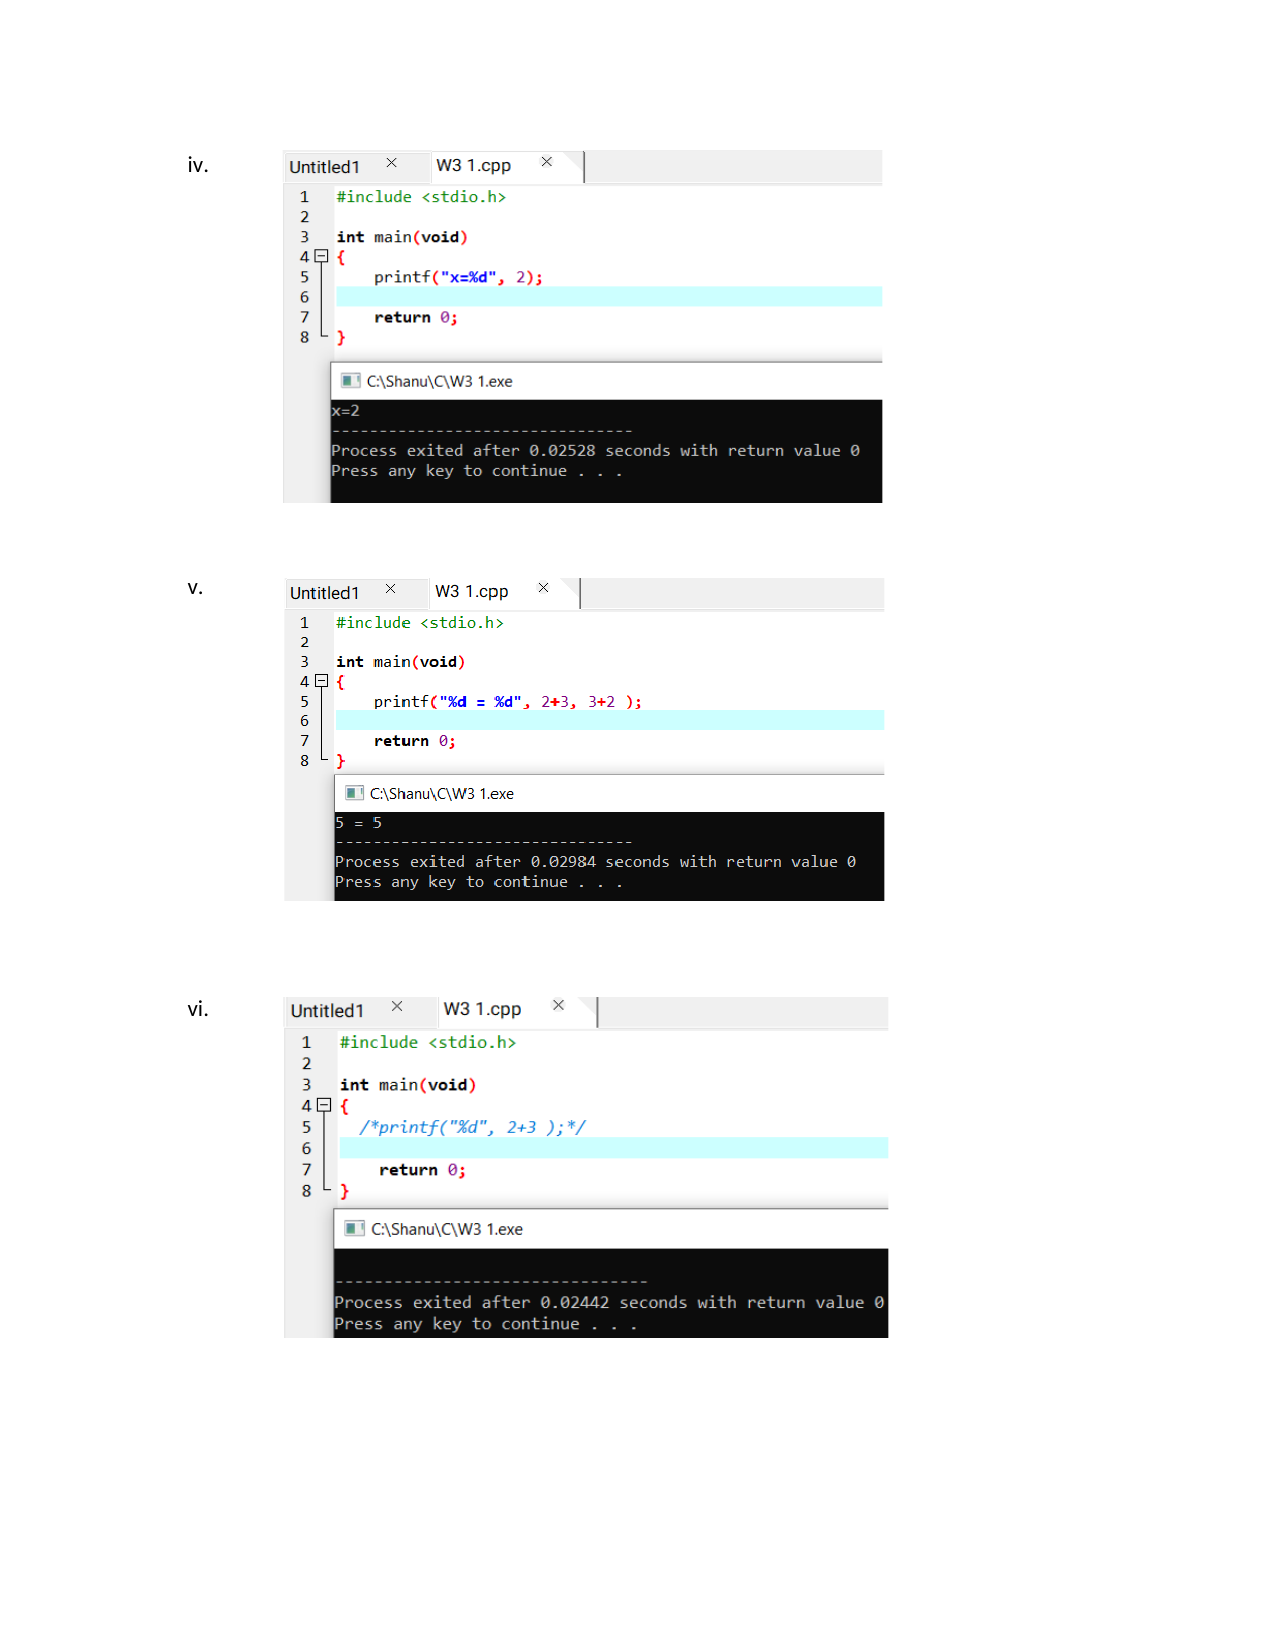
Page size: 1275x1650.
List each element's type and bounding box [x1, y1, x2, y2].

picture [282, 997, 888, 1338]
picture [284, 578, 884, 901]
picture [282, 150, 883, 503]
